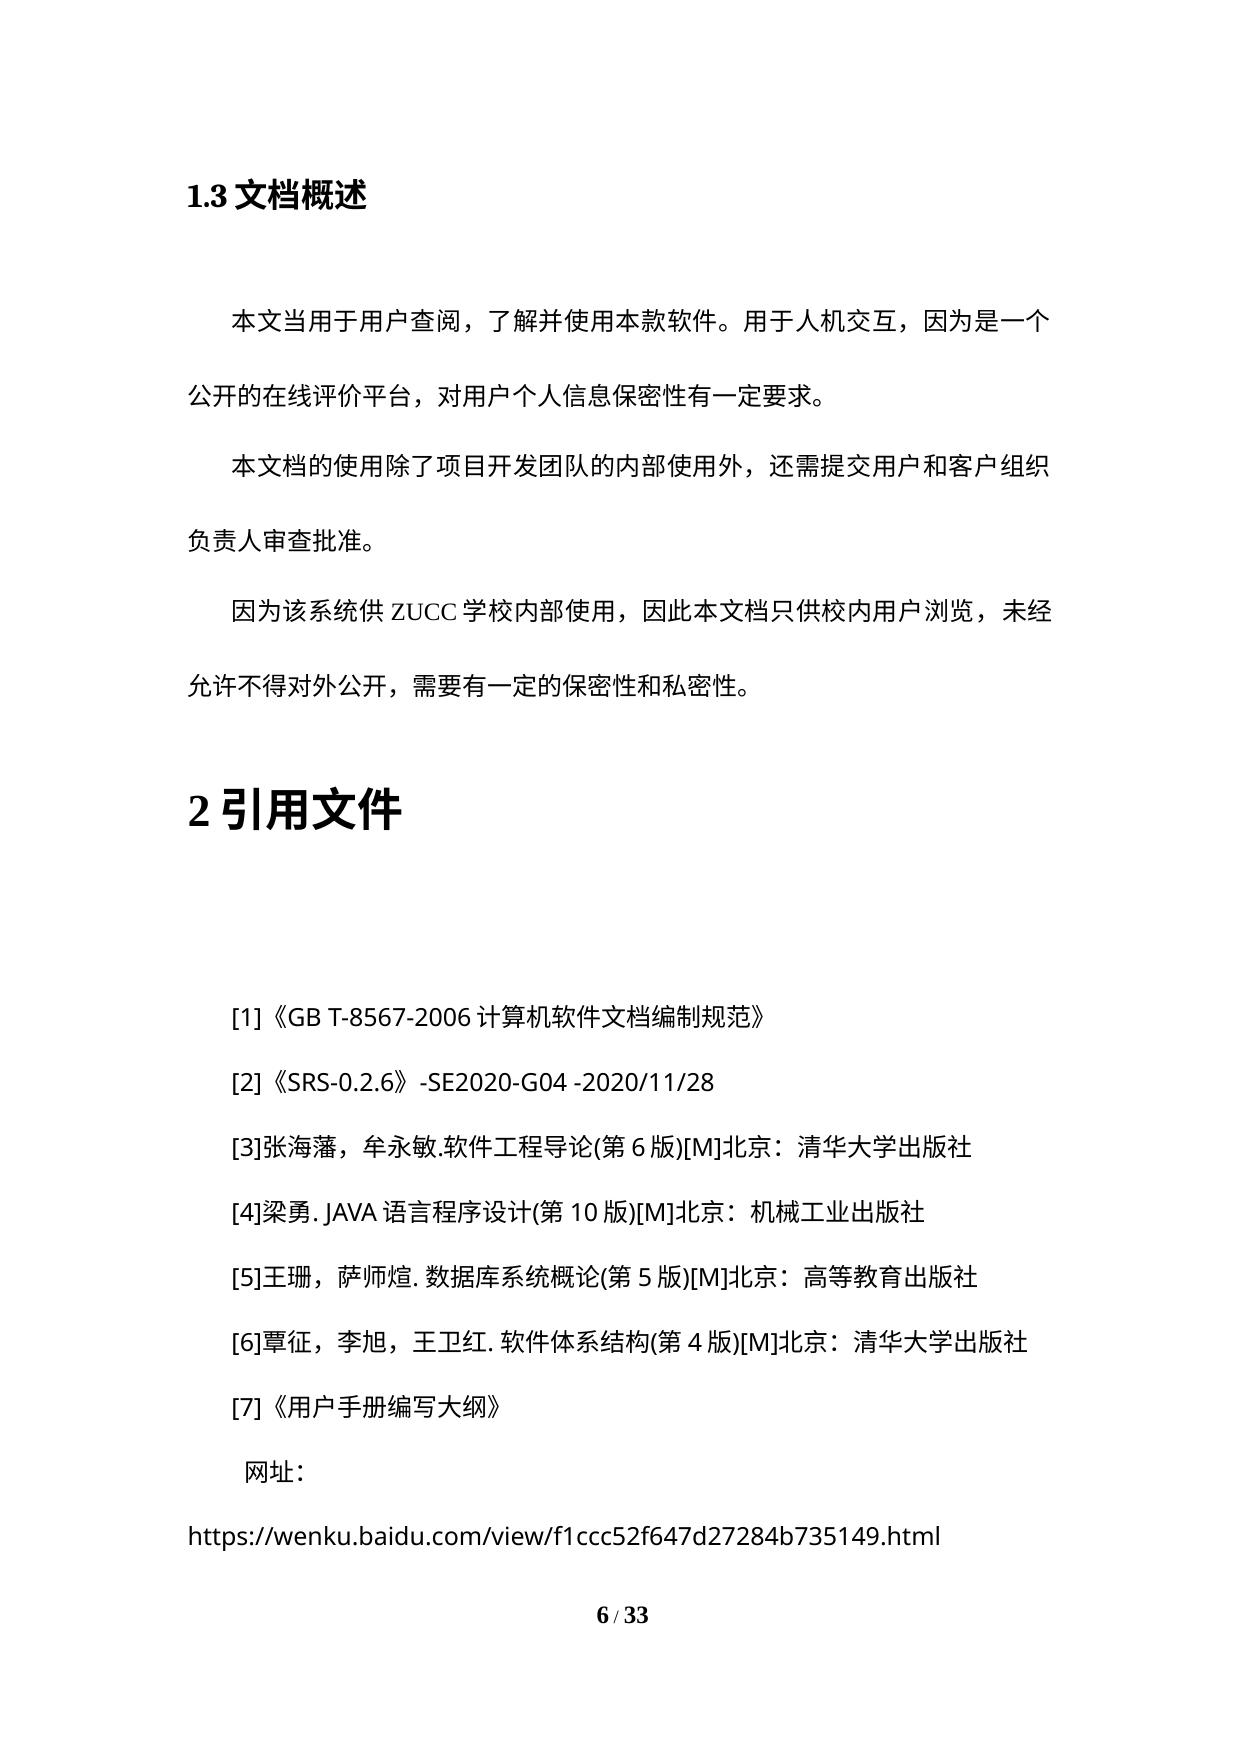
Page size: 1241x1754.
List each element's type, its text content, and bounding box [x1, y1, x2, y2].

text 本文档的使用除了项目开发团队的内部使用外，还需提交用户和客户组织负责人审查批准。 [187, 432, 1053, 572]
subtitle 1.3文档概述 [187, 160, 1053, 225]
text [4]梁勇. JAVA语言程序设计(第10版)[M]北京：机械工业出版社 [187, 1178, 1053, 1243]
text [3]张海藩，牟永敏.软件工程导论(第6版)[M]北京：清华大学出版社 [187, 1113, 1053, 1178]
text [6]覃征，李旭，王卫红. 软件体系结构(第4版)[M]北京：清华大学出版社 [187, 1308, 1053, 1373]
text [7]《用户手册编写大纲》 [187, 1373, 1053, 1438]
text [5]王珊，萨师煊. 数据库系统概论(第5版)[M]北京：高等教育出版社 [187, 1243, 1053, 1308]
subtitle 2引用文件 [187, 758, 1053, 856]
text 网址：https://wenku.baidu.com/view/f1ccc52f647d27284b735149.html [187, 1438, 1053, 1568]
text 因为该系统供ZUCC学校内部使用，因此本文档只供校内用户浏览，未经允许不得对外公开，需要有一定的保密性和私密性。 [187, 577, 1053, 717]
text 本文当用于用户查阅，了解并使用本款软件。用于人机交互，因为是一个公开的在线评价平台，对用户个人信息保密性有一定要求。 [187, 287, 1053, 427]
text [1]《GB T-8567-2006计算机软件文档编制规范》 [187, 983, 1053, 1048]
text [2]《SRS-0.2.6》-SE2020-G04 -2020/11/28 [187, 1048, 1053, 1113]
